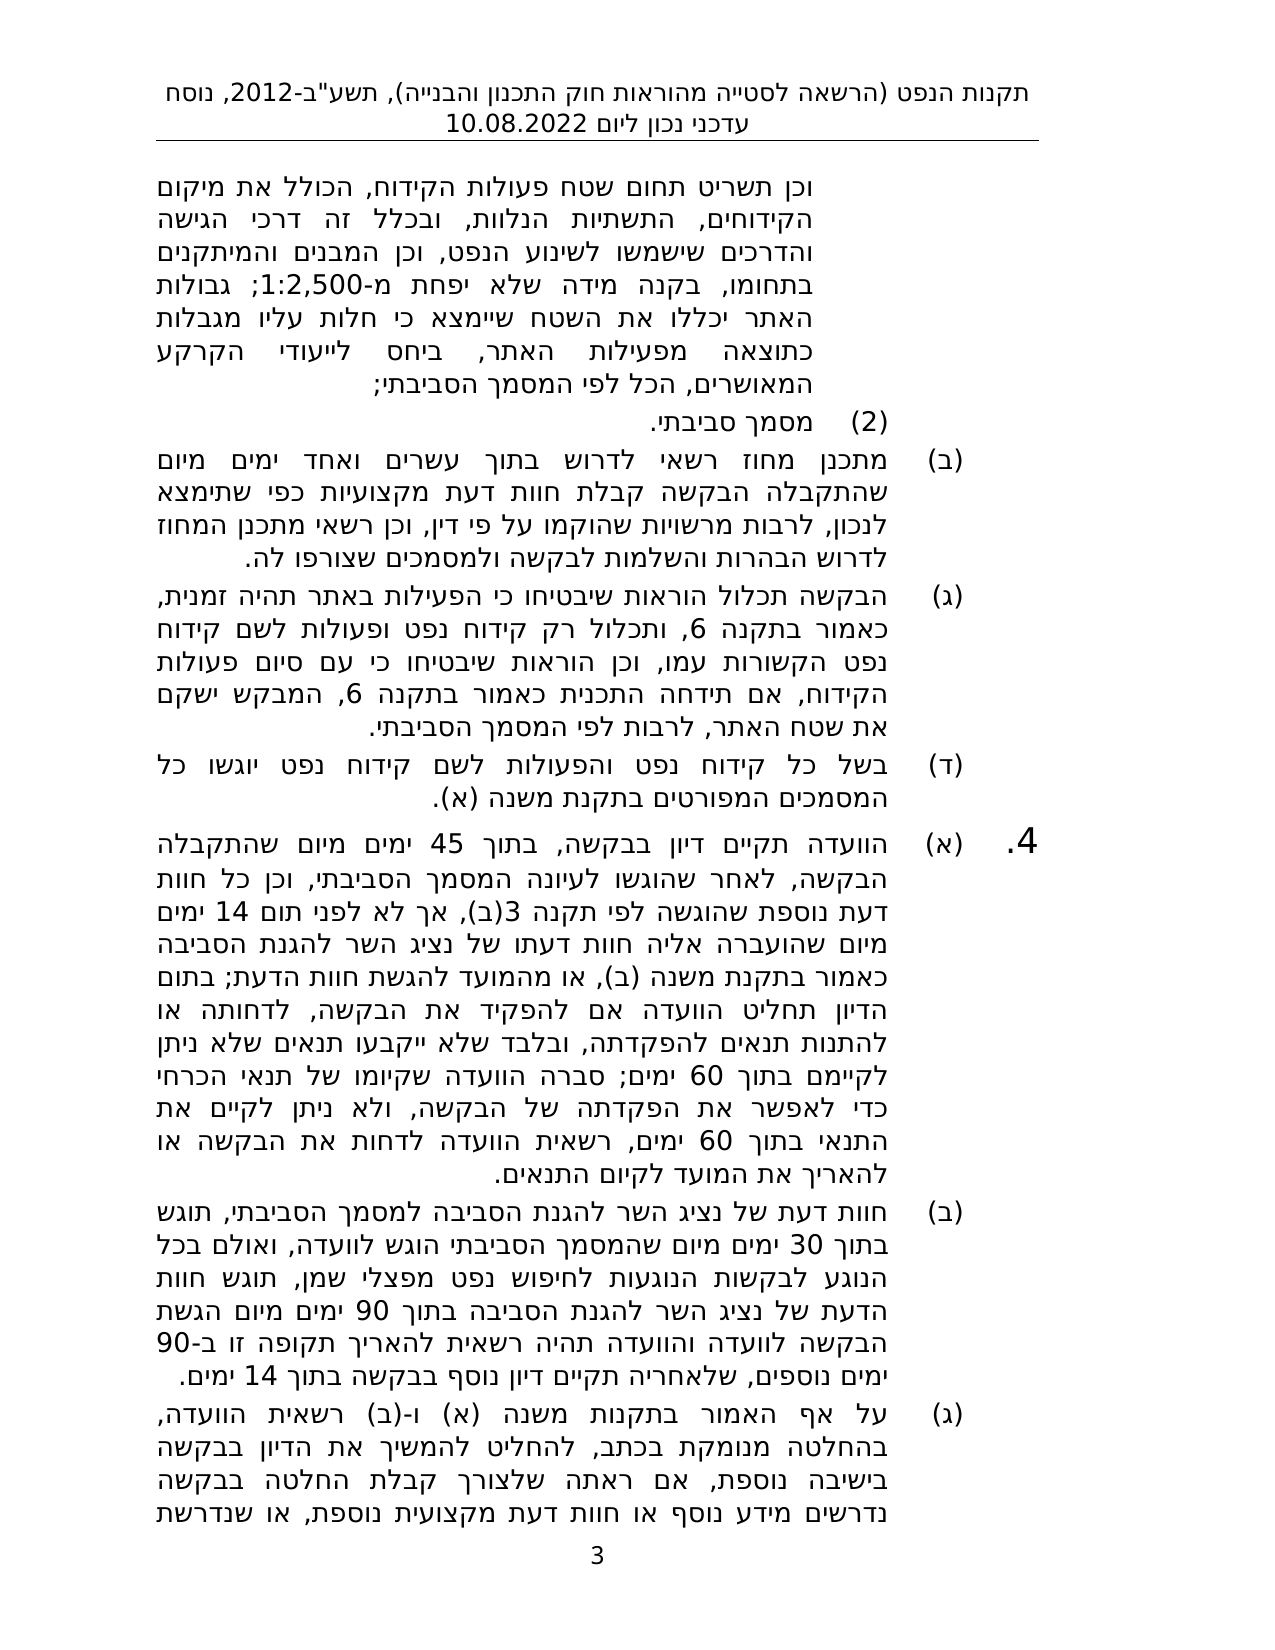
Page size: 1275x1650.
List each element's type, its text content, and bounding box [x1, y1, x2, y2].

text (ב) חוות דעת של נציג השר להגנת הסביבה למסמך הסביבתי, תוגש בתוך 30 ימים מיום שהמסמך הסביבתי הוגש לוועדה, ואולם בכל הנוגע לבקשות הנוגעות לחיפוש נפט מפצלי שמן, תוגש חוות הדעת של נציג השר להגנת הסביבה בתוך 90 ימים מיום הגשת הבקשה לוועדה והוועדה תהיה רשאית להאריך תקופה זו ב-90 ימים נוספים, שלאחריה תקיים דיון נוסף בבקשה בתוך 14 ימים. [156, 1202, 964, 1398]
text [156, 1404, 964, 1534]
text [156, 177, 889, 406]
text (ג) הבקשה תכלול הוראות שיבטיחו כי הפעילות באתר תהיה זמנית, כאמור בתקנה 6, ותכלול רק קידוח נפט ופעולות לשם קידוח נפט הקשורות עמו, וכן הוראות שיבטיחו כי עם סיום פעולות הקידוח, אם תידחה התכנית כאמור בתקנה 6, המבקש ישקם את שטח האתר, לרבות לפי המסמך הסביבתי. [156, 586, 964, 749]
text (ד) בשל כל קידוח נפט והפעולות לשם קידוח נפט יוגשו כל המסמכים המפורטים בתקנת משנה (א). [156, 756, 964, 820]
text (ב) מתכנן מחוז רשאי לדרוש בתוך עשרים ואחד ימים מיום שהתקבלה הבקשה קבלת חוות דעת מקצועיות כפי שתימצא לנכון, לרבות מרשויות שהוקמו על פי דין, וכן רשאי מתכנן המחוז לדרוש הבהרות והשלמות לבקשה ולמסמכים שצורפו לה. [156, 450, 964, 580]
text (2) מסמך סביבתי. [156, 412, 889, 443]
text 4. (א) הוועדה תקיים דיון בבקשה, בתוך 45 ימים מיום שהתקבלה הבקשה, לאחר שהוגשו לעיונה המסמך הסביבתי, וכן כל חוות דעת נוספת שהוגשה לפי תקנה 3(ב), אך לא לפני תום 14 ימים מיום שהועברה אליה חוות דעתו של נציג השר להגנת הסביבה כאמור בתקנת משנה (ב), או מהמועד להגשת חוות הדעת; בתום הדיון תחליט הוועדה אם להפקיד את הבקשה, לדחותה או להתנות תנאים להפקדתה, ובלבד שלא ייקבעו תנאים שלא ניתן לקיימם בתוך 60 ימים; סברה הוועדה שקיומו של תנאי הכרחי כדי לאפשר את הפקדתה של הבקשה, ולא ניתן לקיים את התנאי בתוך 60 ימים, רשאית הוועדה לדחות את הבקשה או להאריך את המועד לקיום התנאים. [156, 827, 1039, 1196]
